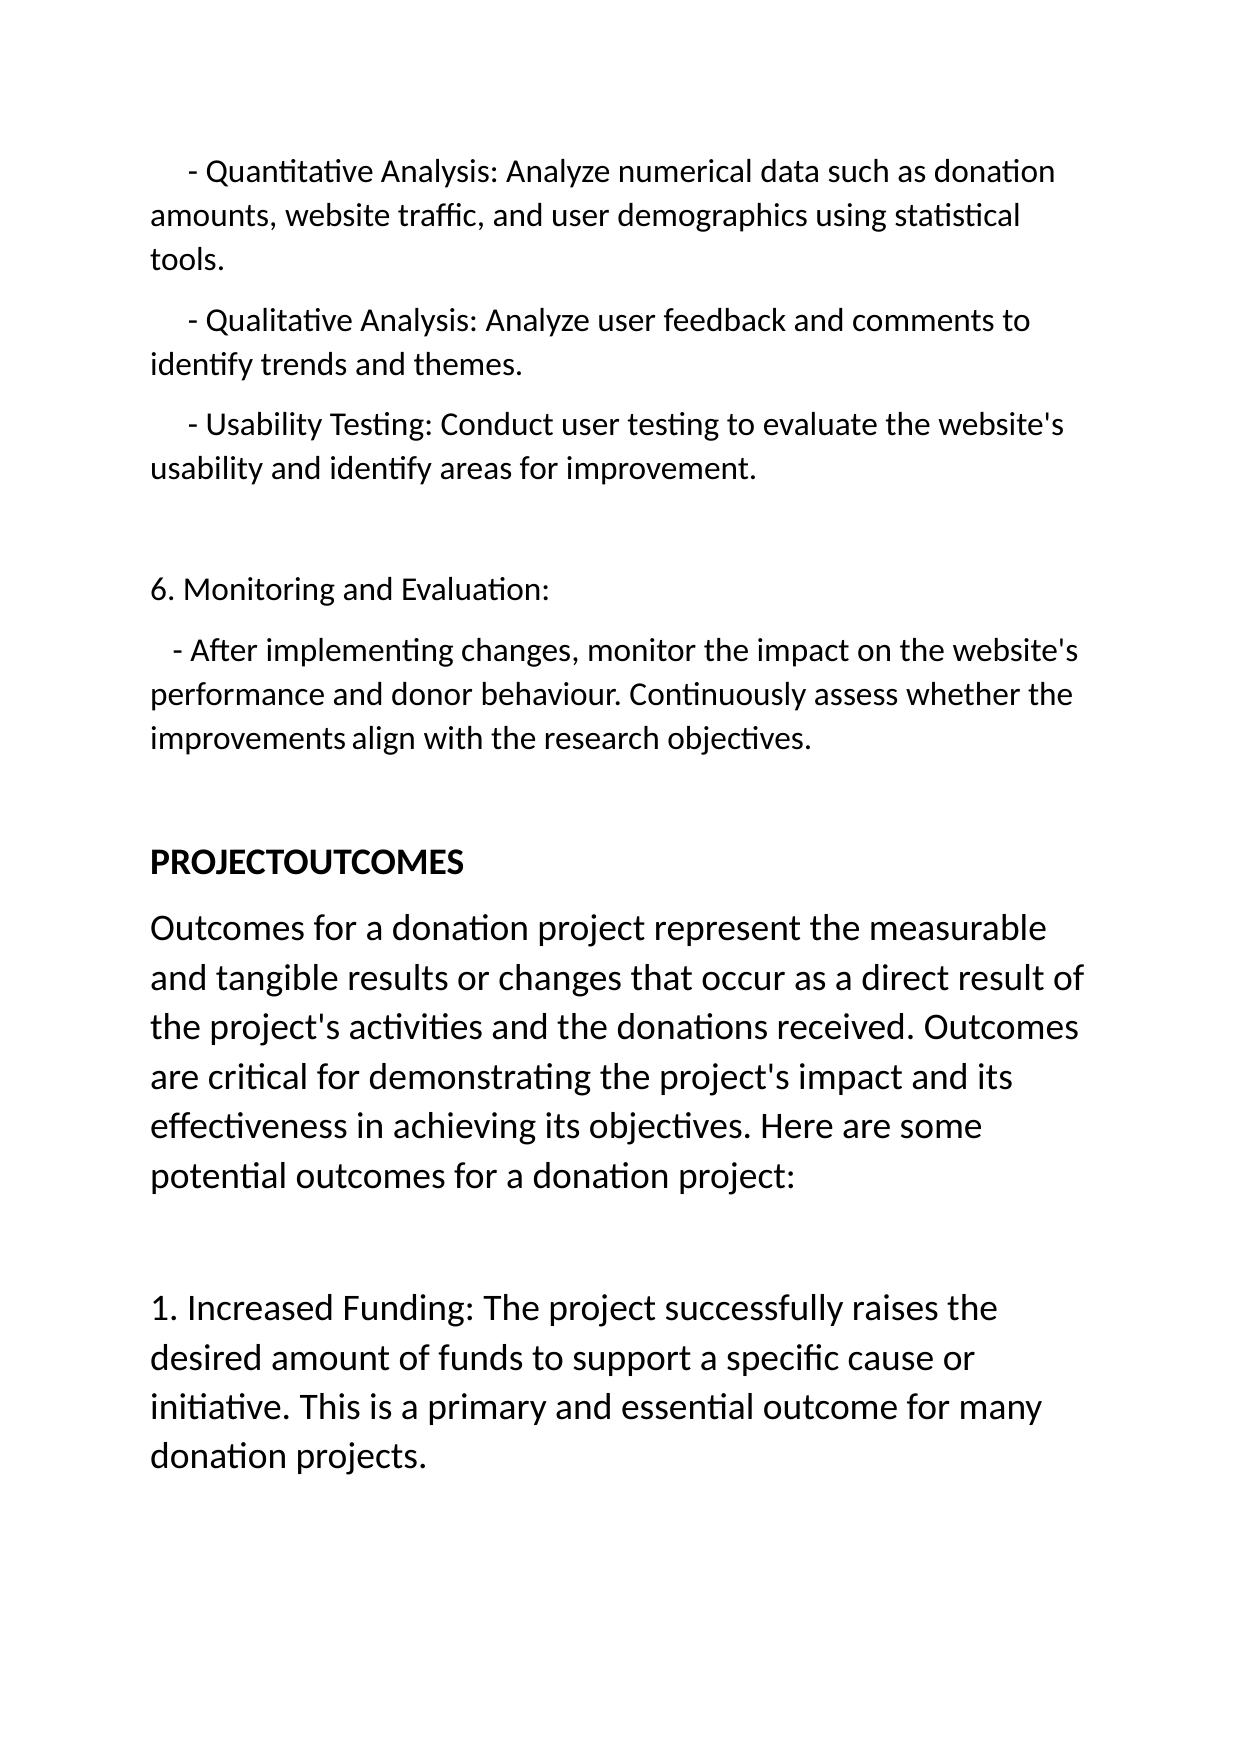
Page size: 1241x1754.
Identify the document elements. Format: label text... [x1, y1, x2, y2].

text - Usability Testing: Conduct user testing to evaluate the website's usability and identify areas for improvement. [150, 403, 1090, 488]
text Outcomes for a donation project represent the measurable and tangible results or changes that occur as a direct result of the project's activities and the donations received. Outcomes are critical for demonstrating the project's impact and its effectiveness in achieving its objectives. Here are some potential outcomes for a donation project: [150, 904, 1090, 1197]
text PROJECTOUTCOMES [150, 838, 1090, 884]
text - Qualitative Analysis: Analyze user feedback and comments to identify trends and themes. [150, 298, 1090, 383]
text - After implementing changes, monitor the impact on the website's performance and donor behaviour. Continuously assess whether the improvements align with the research objectives. [150, 629, 1090, 758]
text - Quantitative Analysis: Analyze numerical data such as donation amounts, website traffic, and user demographics using statistical tools. [150, 150, 1090, 279]
text 6. Monitoring and Evaluation: [150, 568, 1090, 609]
text 1. Increased Funding: The project successfully raises the desired amount of funds to support a specific cause or initiative. This is a primary and essential outcome for many donation projects. [150, 1284, 1090, 1478]
